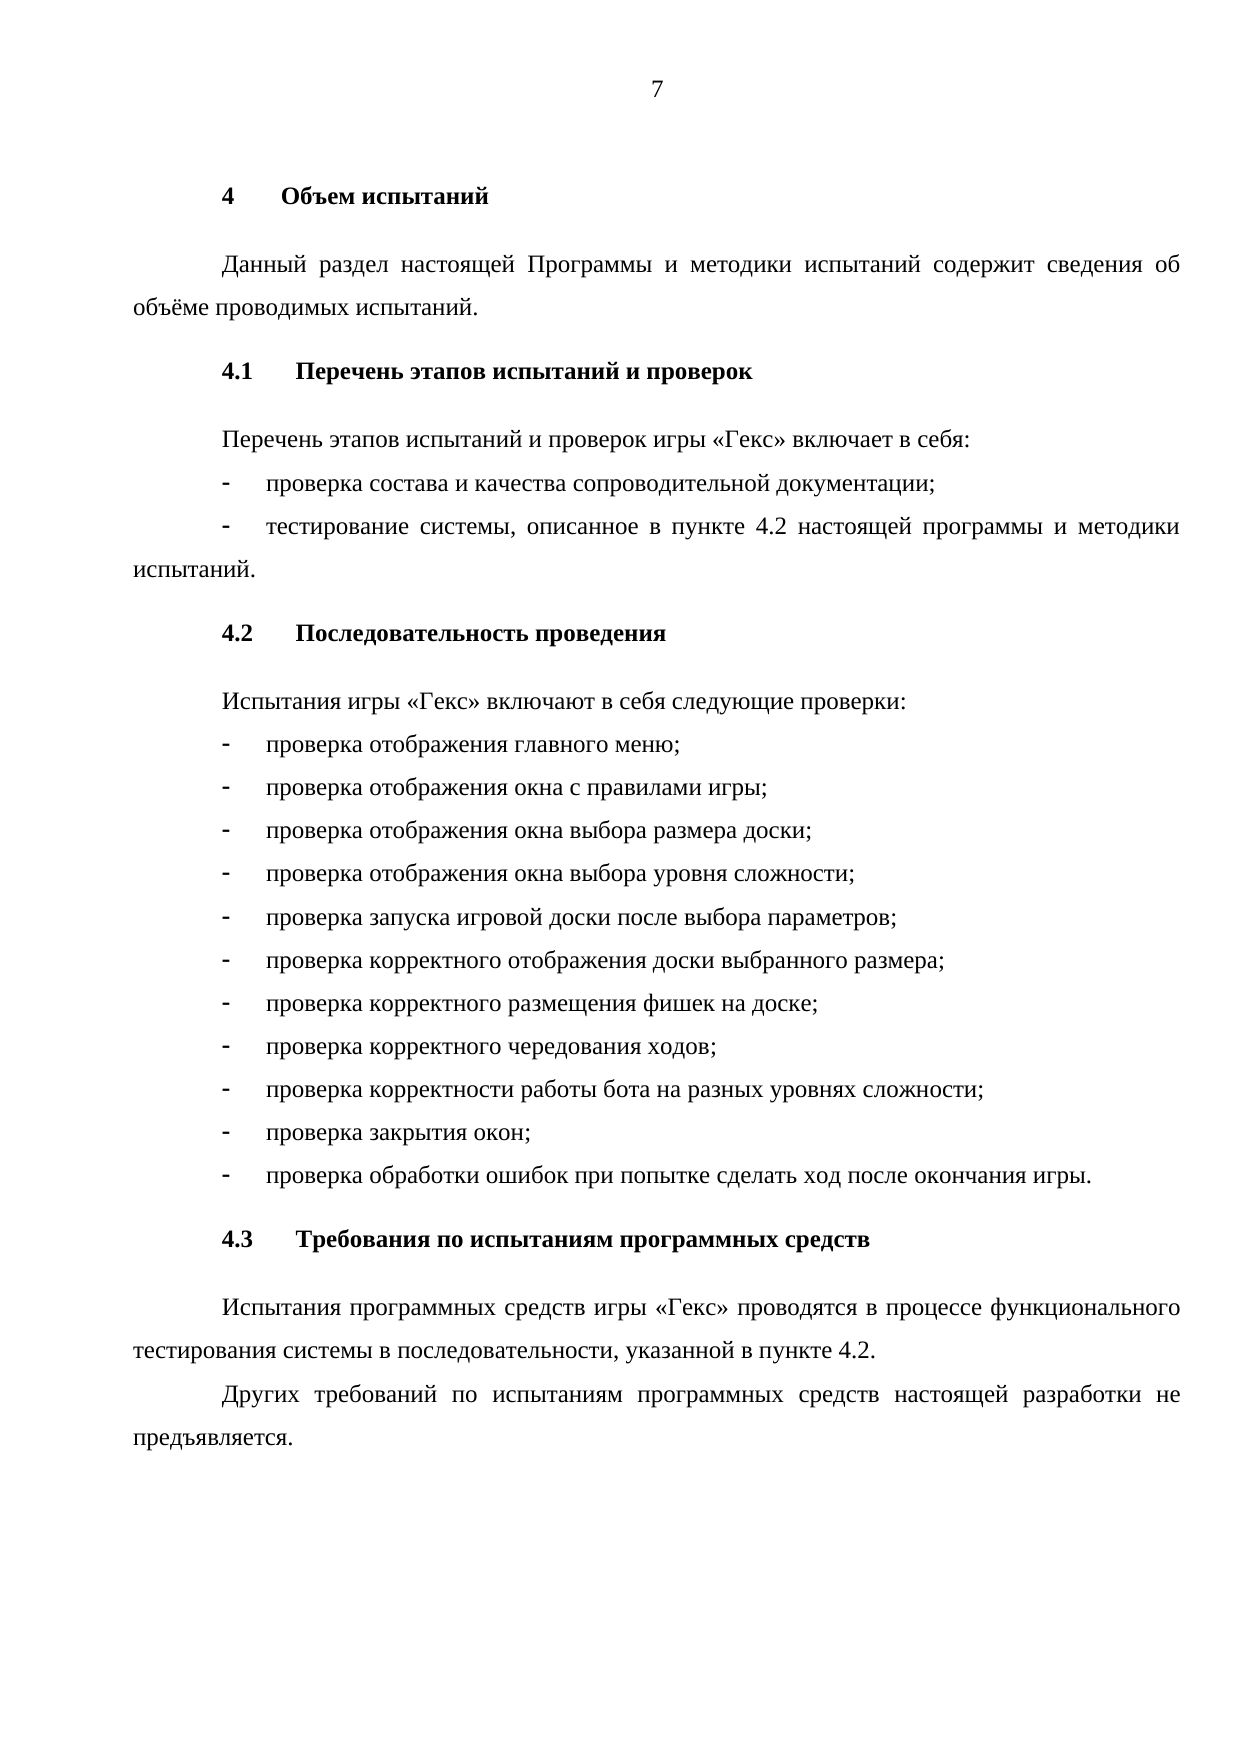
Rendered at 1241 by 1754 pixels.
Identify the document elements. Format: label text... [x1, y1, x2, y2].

text Испытания программных средств игры «Гекс» проводятся в процессе функционального тестирования системы в последовательности, указанной в пункте 4.2. [133, 1292, 1181, 1364]
list проверка корректности работы бота на разных уровнях сложности; [133, 1074, 1181, 1103]
text Данный раздел настоящей Программы и методики испытаний содержит сведения об объёме проводимых испытаний. [133, 249, 1181, 321]
list проверка корректного размещения фишек на доске; [133, 988, 1181, 1017]
subtitle Перечень этапов испытаний и проверок [133, 356, 1181, 385]
list проверка закрытия окон; [133, 1117, 1181, 1146]
subtitle Требования по испытаниям программных средств [133, 1224, 1181, 1253]
list проверка состава и качества сопроводительной документации; [133, 468, 1181, 496]
text Перечень этапов испытаний и проверок игры «Гекс» включает в себя: [133, 424, 1181, 453]
list проверка запуска игровой доски после выбора параметров; [133, 902, 1181, 930]
list проверка отображения окна с правилами игры; [133, 772, 1181, 801]
list проверка отображения окна выбора размера доски; [133, 815, 1181, 844]
subtitle Объем испытаний [133, 181, 1181, 210]
list проверка отображения главного меню; [133, 729, 1181, 758]
list тестирование системы, описанное в пункте 4.2 настоящей программы и методики испытаний. [133, 511, 1181, 583]
text Других требований по испытаниям программных средств настоящей разработки не предъявляется. [133, 1379, 1181, 1451]
subtitle Последовательность проведения [133, 618, 1181, 647]
text Испытания игры «Гекс» включают в себя следующие проверки: [133, 686, 1181, 715]
list проверка корректного чередования ходов; [133, 1031, 1181, 1060]
list проверка отображения окна выбора уровня сложности; [133, 858, 1181, 887]
list проверка обработки ошибок при попытке сделать ход после окончания игры. [133, 1160, 1181, 1189]
list проверка корректного отображения доски выбранного размера; [133, 945, 1181, 973]
